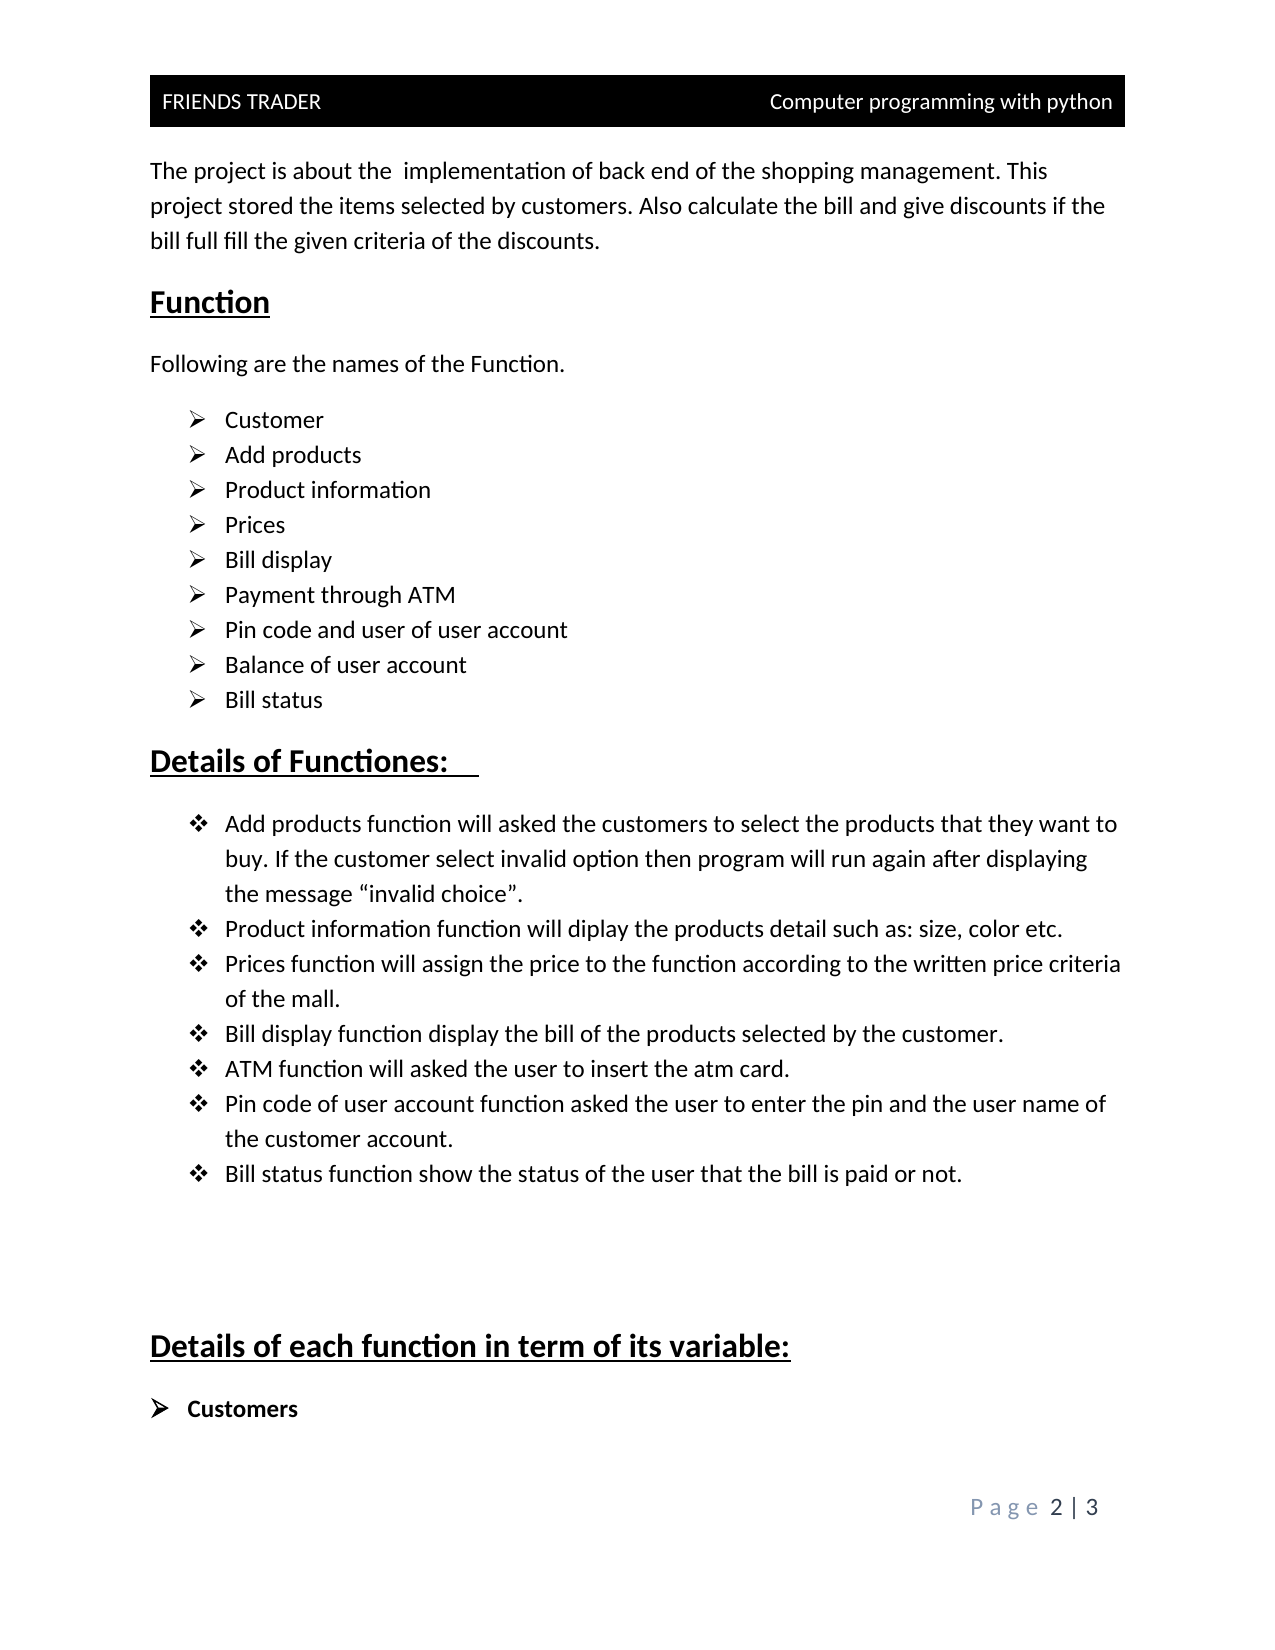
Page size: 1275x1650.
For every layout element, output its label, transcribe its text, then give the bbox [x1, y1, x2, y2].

text Following are the names of the Function. [150, 348, 1125, 379]
list Bill status [187, 684, 1125, 715]
list Add products [187, 439, 1125, 470]
list Payment through ATM [187, 579, 1125, 610]
text Function [150, 281, 1125, 322]
list Customers [150, 1393, 1125, 1423]
list Balance of user account [187, 649, 1125, 680]
list Add products function will asked the customers to select the products that they want to buy. If the customer select invalid option then program will run again after displaying the message “invalid choice”. [187, 808, 1125, 908]
list Bill display function display the bill of the products selected by the customer. [187, 1018, 1125, 1048]
list Customer [187, 404, 1125, 435]
list Pin code and user of user account [187, 614, 1125, 645]
text Details of each function in term of its variable: [150, 1325, 1125, 1366]
text The project is about the implementation of back end of the shopping management. This project stored the items selected by customers. Also calculate the bill and give discounts if the bill full fill the given criteria of the discounts. [150, 155, 1125, 256]
list ATM function will asked the user to insert the atm card. [187, 1053, 1125, 1083]
list Bill status function show the status of the user that the bill is paid or not. [187, 1158, 1125, 1188]
list Pin code of user account function asked the user to enter the pin and the user name of the customer account. [187, 1088, 1125, 1153]
list Product information [187, 474, 1125, 505]
list Prices [187, 509, 1125, 540]
list Prices function will assign the price to the function according to the written price criteria of the mall. [187, 948, 1125, 1013]
text Details of Functiones: [150, 740, 1125, 781]
list Bill display [187, 544, 1125, 575]
list Product information function will diplay the products detail such as: size, color etc. [187, 913, 1125, 943]
